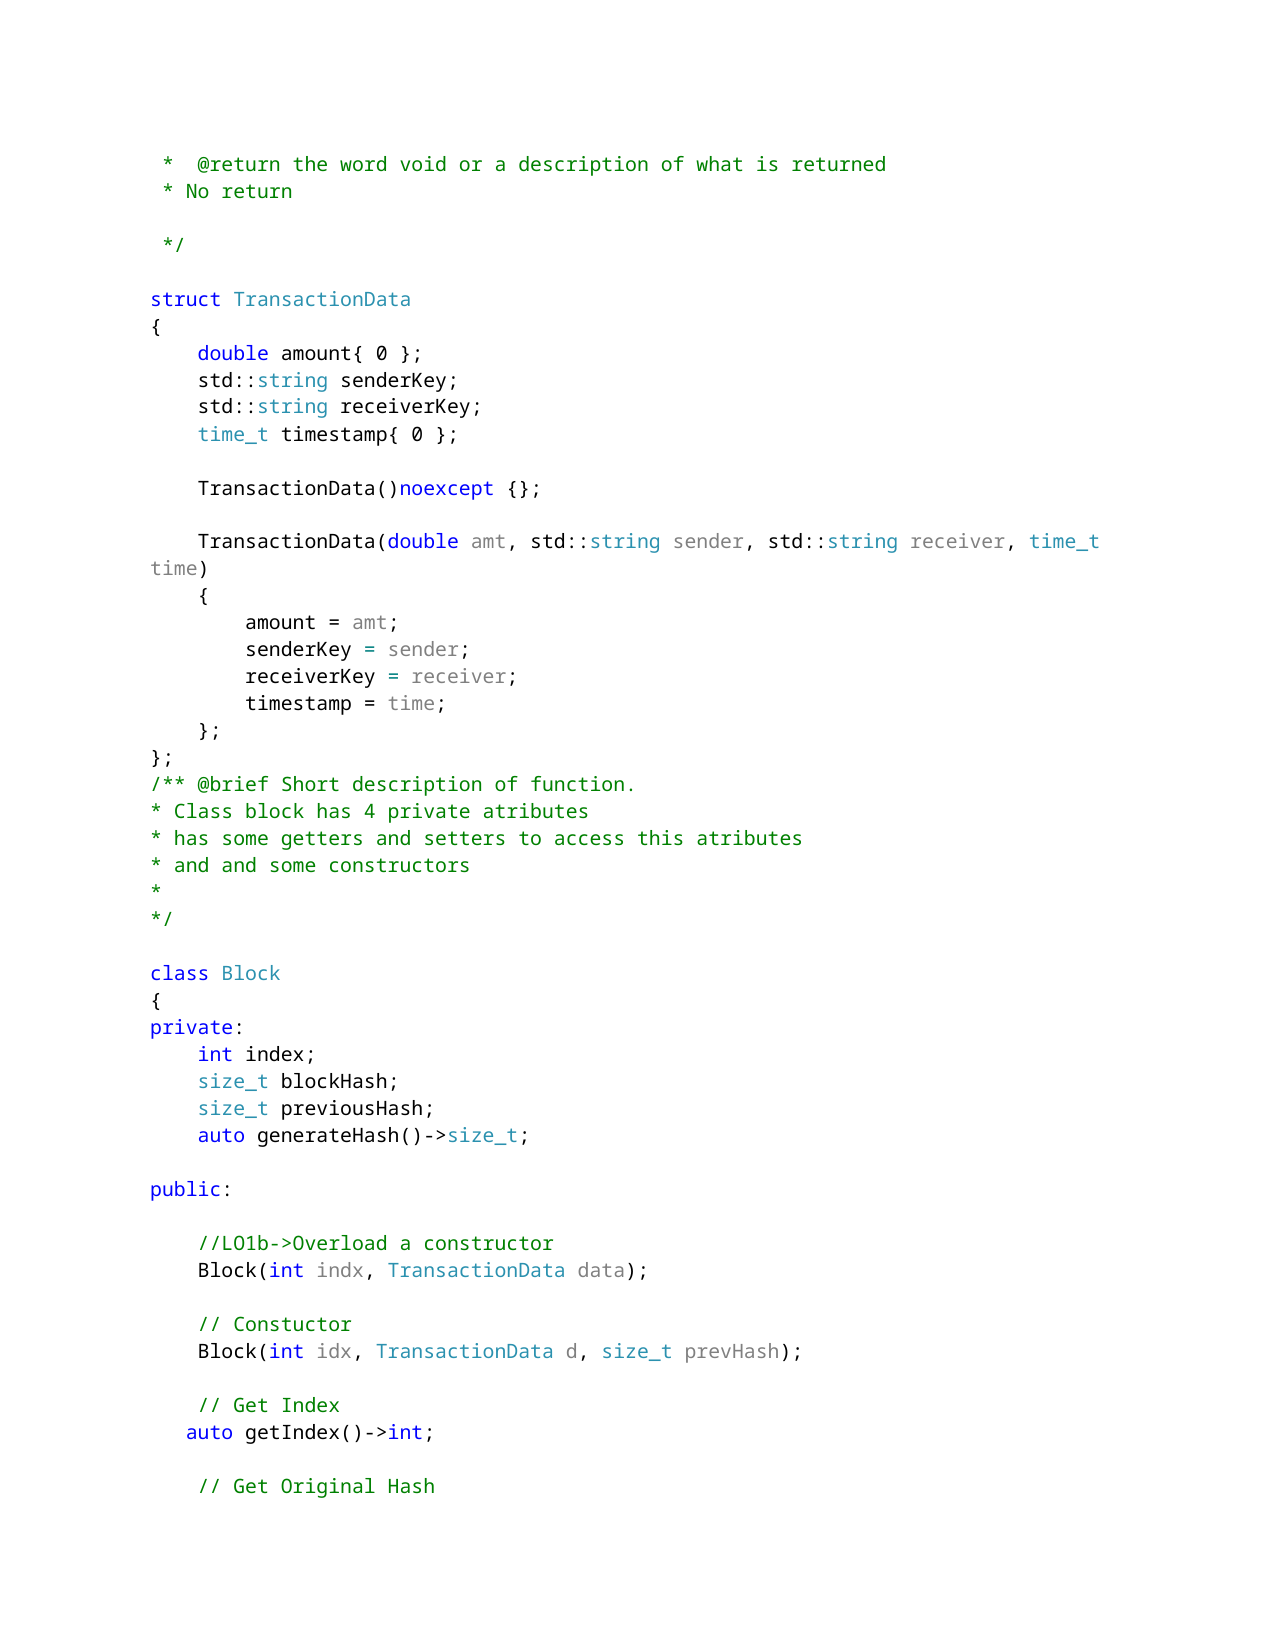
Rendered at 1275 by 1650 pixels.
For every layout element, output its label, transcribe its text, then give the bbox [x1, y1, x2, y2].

text // Constuctor [150, 1310, 1125, 1337]
text * and and some constructors [150, 851, 1125, 878]
text time_t timestamp{ 0 }; [150, 420, 1125, 447]
text auto generateHash()->size_t; [150, 1121, 1125, 1148]
text TransactionData(double amt, std::string sender, std::string receiver, time_t time) [150, 528, 1125, 582]
text class Block [150, 959, 1125, 986]
text public: [150, 1175, 1125, 1202]
text int index; [150, 1040, 1125, 1067]
text //LO1b->Overload a constructor [150, 1229, 1125, 1256]
text struct TransactionData [150, 285, 1125, 312]
text double amount{ 0 }; [150, 339, 1125, 366]
text */ [150, 231, 1125, 258]
text // Get Index [150, 1391, 1125, 1418]
text size_t previousHash; [150, 1094, 1125, 1121]
text }; [150, 743, 1125, 771]
text * [150, 878, 1125, 905]
text * Class block has 4 private atributes [150, 797, 1125, 824]
text /** @brief Short description of function. [150, 771, 1125, 797]
text Block(int indx, TransactionData data); [150, 1256, 1125, 1283]
text * @return the word void or a description of what is returned [150, 150, 1125, 177]
text auto getIndex()->int; [150, 1418, 1125, 1445]
text Block(int idx, TransactionData d, size_t prevHash); [150, 1337, 1125, 1364]
text // Get Original Hash [150, 1472, 1125, 1499]
text std::string senderKey; [150, 366, 1125, 393]
text }; [150, 717, 1125, 743]
text std::string receiverKey; [150, 393, 1125, 420]
text */ [150, 905, 1125, 932]
text TransactionData()noexcept {}; [150, 474, 1125, 501]
text receiverKey = receiver; [150, 663, 1125, 689]
text * No return [150, 177, 1125, 204]
text timestamp = time; [150, 689, 1125, 717]
text * has some getters and setters to access this atributes [150, 824, 1125, 851]
text { [150, 582, 1125, 609]
text senderKey = sender; [150, 636, 1125, 663]
text { [150, 312, 1125, 339]
text size_t blockHash; [150, 1067, 1125, 1094]
text private: [150, 1013, 1125, 1040]
text amount = amt; [150, 609, 1125, 636]
text { [150, 986, 1125, 1013]
